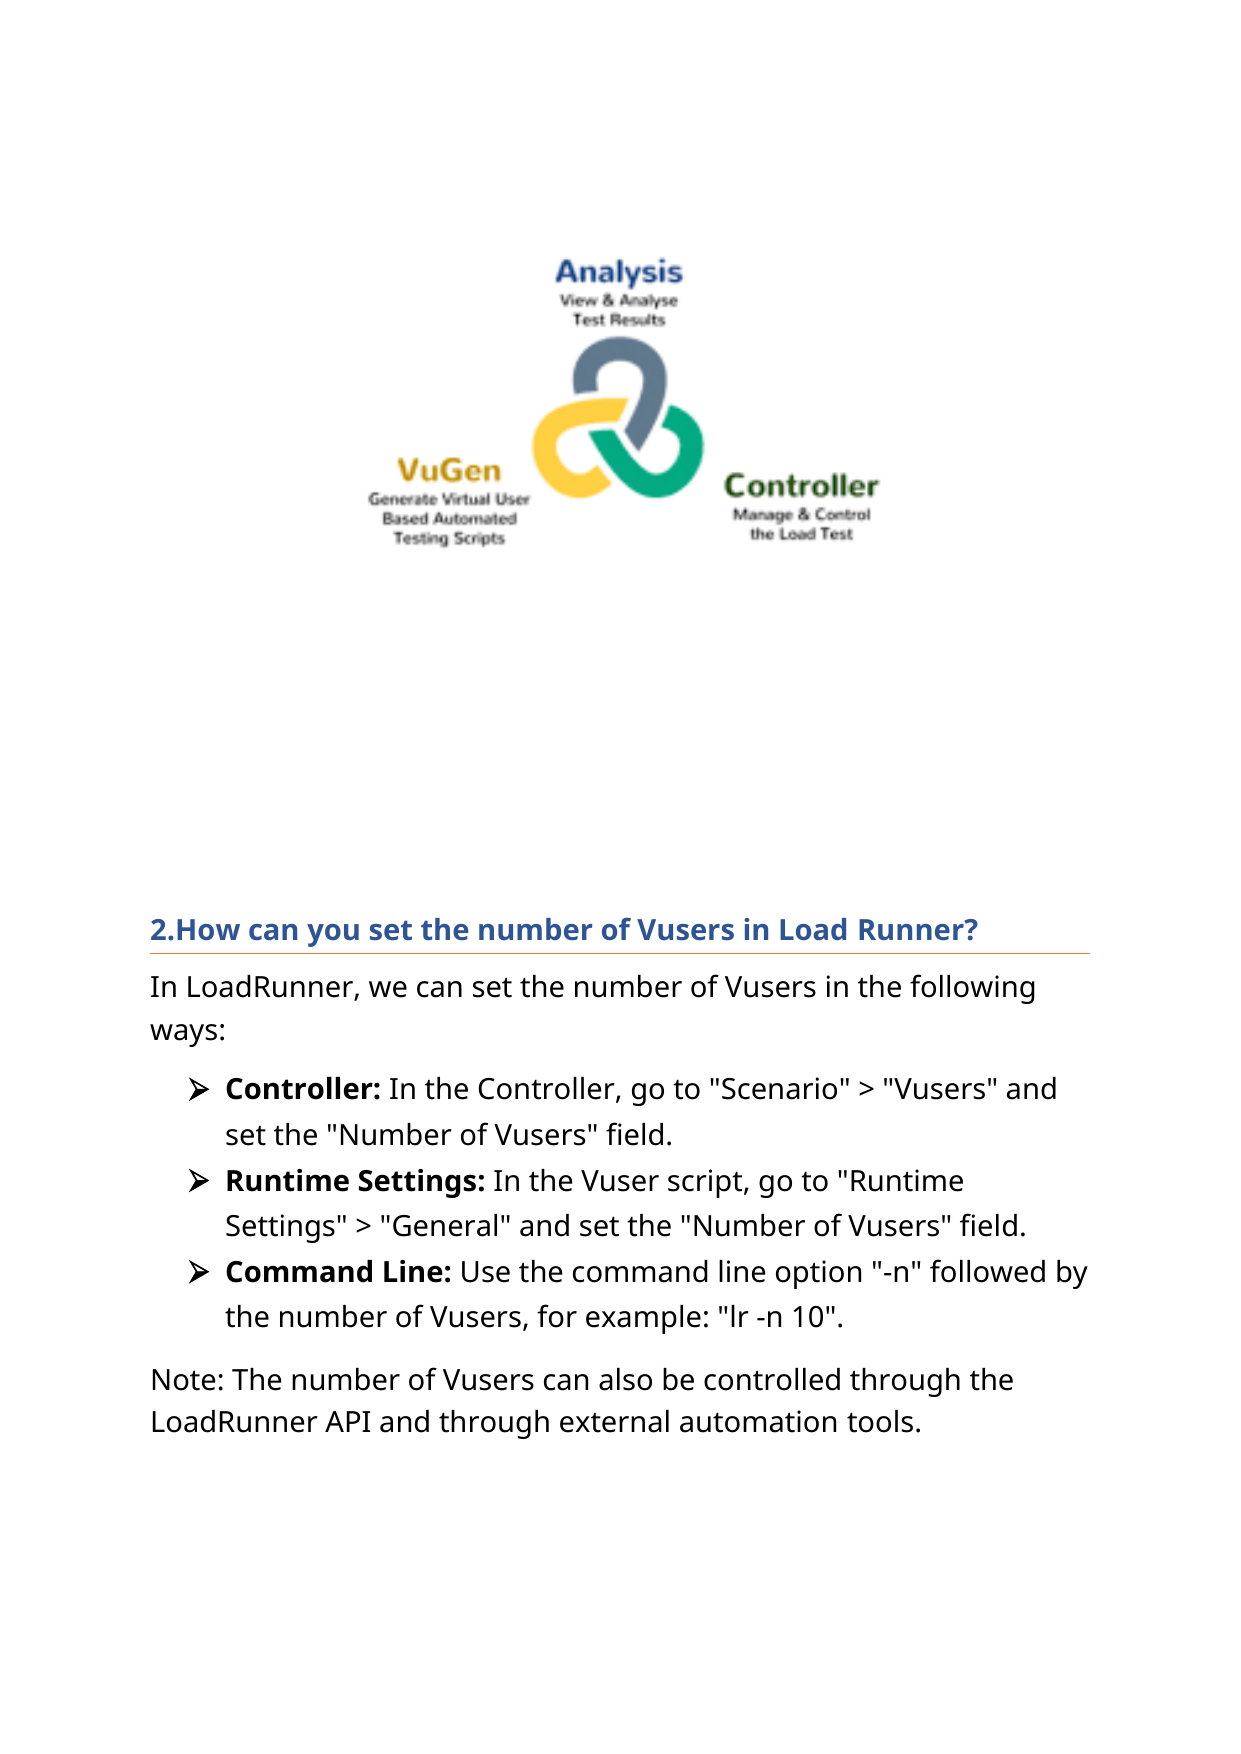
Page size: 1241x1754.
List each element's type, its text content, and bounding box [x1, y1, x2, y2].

text In LoadRunner, we can set the number of Vusers in the following ways: [150, 966, 1090, 1049]
list Runtime Settings: In the Vuser script, go to "Runtime Settings" > "General" and set the "Number of Vusers" field. [187, 1160, 1090, 1245]
list Controller: In the Controller, go to "Scenario" > "Vusers" and set the "Number of Vusers" field. [187, 1068, 1090, 1154]
list Command Line: Use the command line option "-n" followed by the number of Vusers, for example: "lr -n 10". [187, 1251, 1090, 1336]
subtitle 2.How can you set the number of Vusers in Load Runner? [150, 909, 1090, 953]
text Note: The number of Vusers can also be controlled through the LoadRunner API and through external automation tools. [150, 1359, 1090, 1441]
picture [300, 150, 940, 632]
